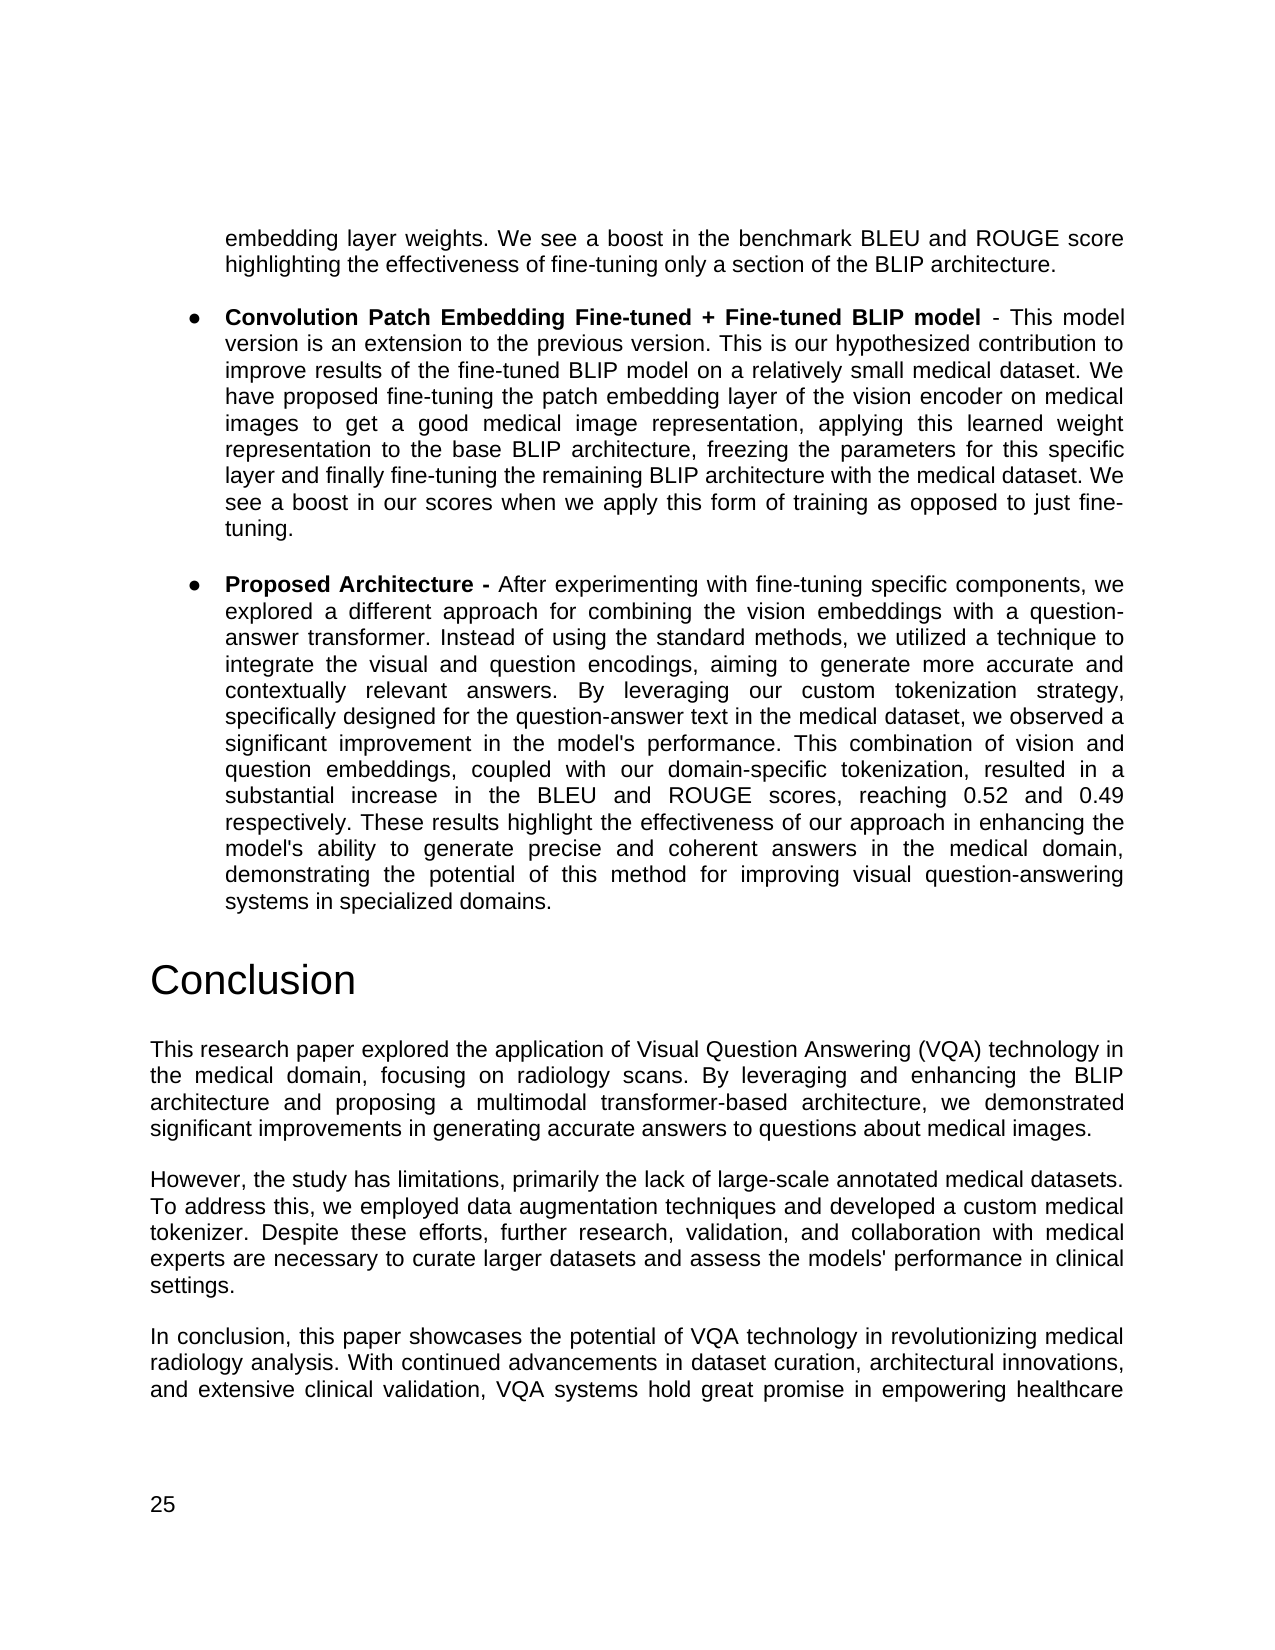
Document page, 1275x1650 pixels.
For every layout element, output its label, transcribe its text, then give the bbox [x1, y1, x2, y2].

subtitle Conclusion [150, 956, 1125, 1004]
list Proposed Architecture - After experimenting with fine-tuning specific components, we explored a different approach for combining the vision embeddings with a question-answer transformer. Instead of using the standard methods, we utilized a technique to integrate the visual and question encodings, aiming to generate more accurate and contextually relevant answers. By leveraging our custom tokenization strategy, specifically designed for the question-answer text in the medical dataset, we observed a significant improvement in the model's performance. This combination of vision and question embeddings, coupled with our domain-specific tokenization, resulted in a substantial increase in the BLEU and ROUGE scores, reaching 0.52 and 0.49 respectively. These results highlight the effectiveness of our approach in enhancing the model's ability to generate precise and coherent answers in the medical domain, demonstrating the potential of this method for improving visual question-answering systems in specialized domains. [187, 571, 1125, 914]
text This research paper explored the application of Visual Question Answering (VQA) technology in the medical domain, focusing on radiology scans. By leveraging and enhancing the BLIP architecture and proposing a multimodal transformer-based architecture, we demonstrated significant improvements in generating accurate answers to questions about medical images. [150, 1036, 1125, 1141]
text However, the study has limitations, primarily the lack of large-scale annotated medical datasets. To address this, we employed data augmentation techniques and developed a custom medical tokenizer. Despite these efforts, further research, validation, and collaboration with medical experts are necessary to curate larger datasets and assess the models' performance in clinical settings. [150, 1166, 1125, 1298]
